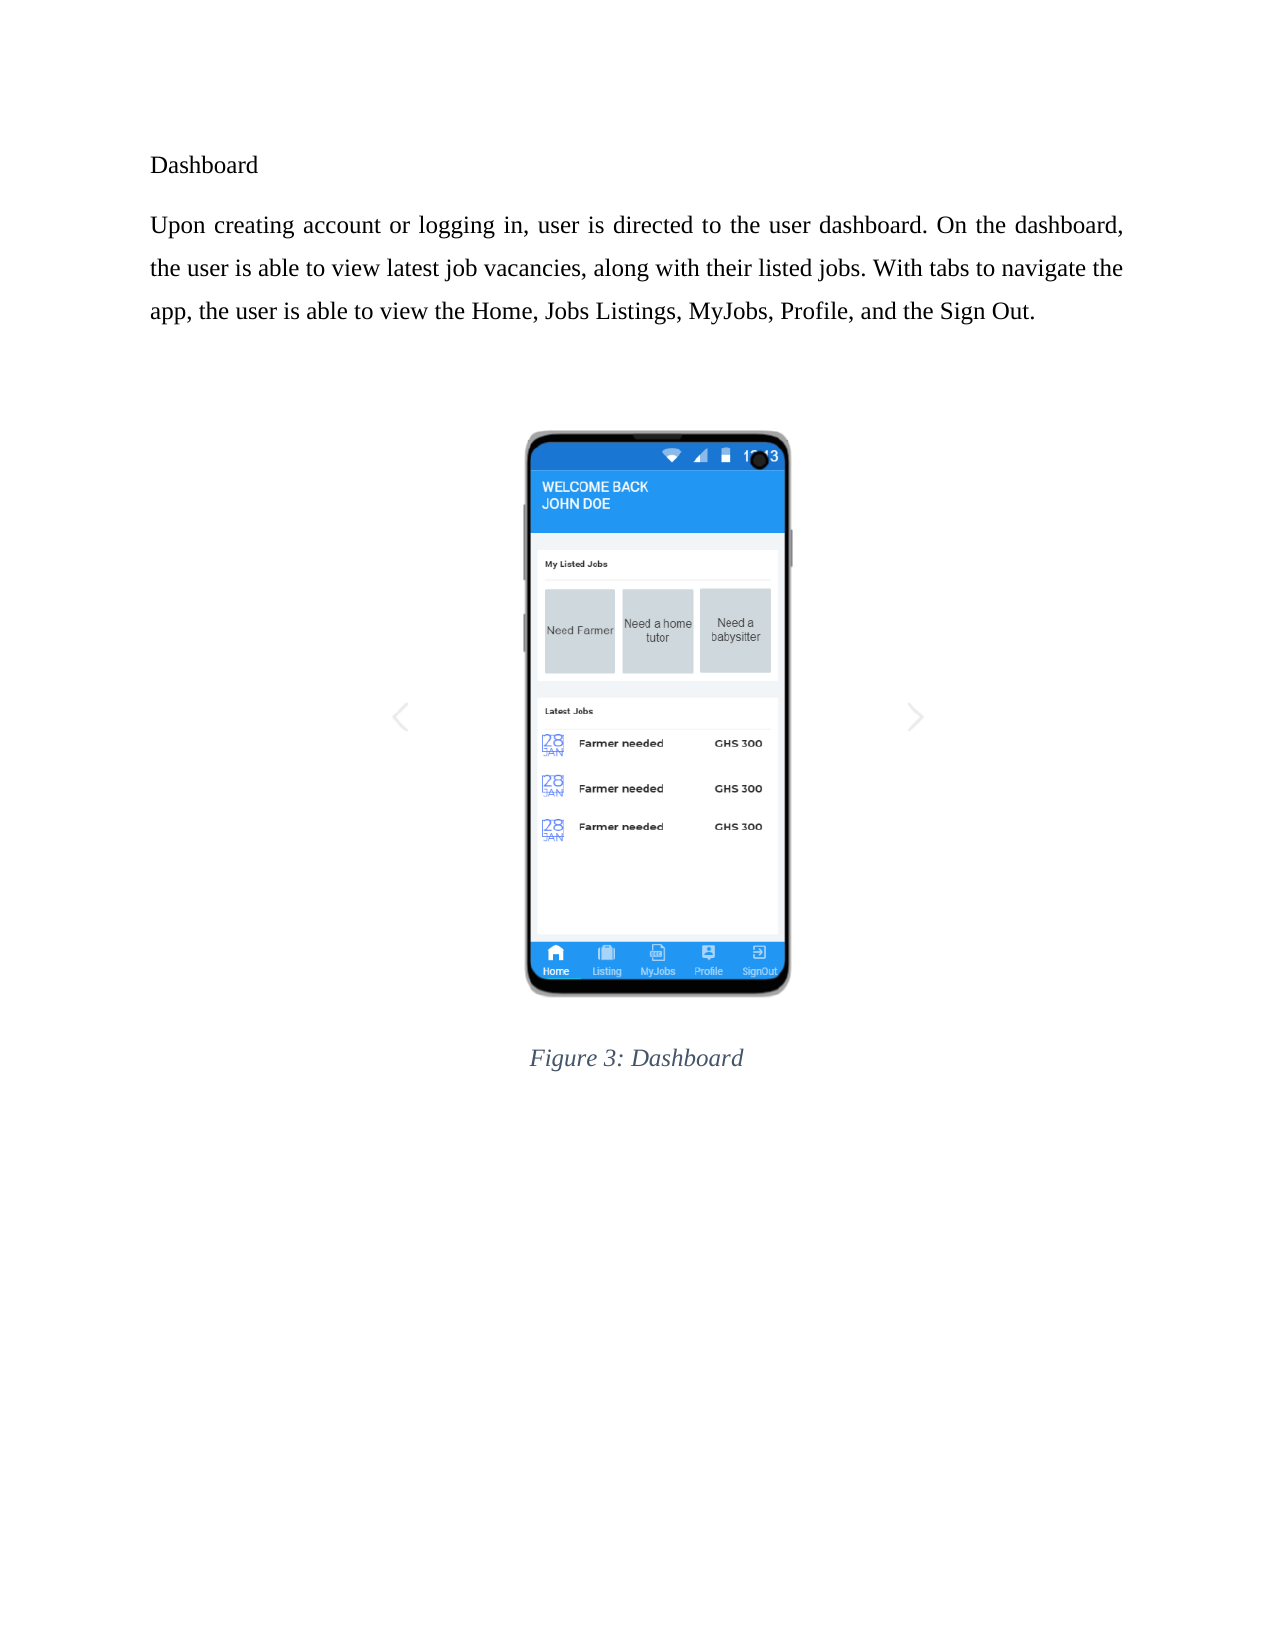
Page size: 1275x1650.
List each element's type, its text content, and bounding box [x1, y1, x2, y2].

text Dashboard [150, 150, 1125, 179]
text Figure 3: Dashboard [150, 1043, 1125, 1072]
picture [150, 415, 1125, 1013]
text Upon creating account or logging in, user is directed to the user dashboard. On the dashboard, the user is able to view latest job vacancies, along with their listed jobs. With tabs to navigate the app, the user is able to view the Home, Jobs Listings, MyJobs, Profile, and the Sign Out. [150, 210, 1125, 325]
